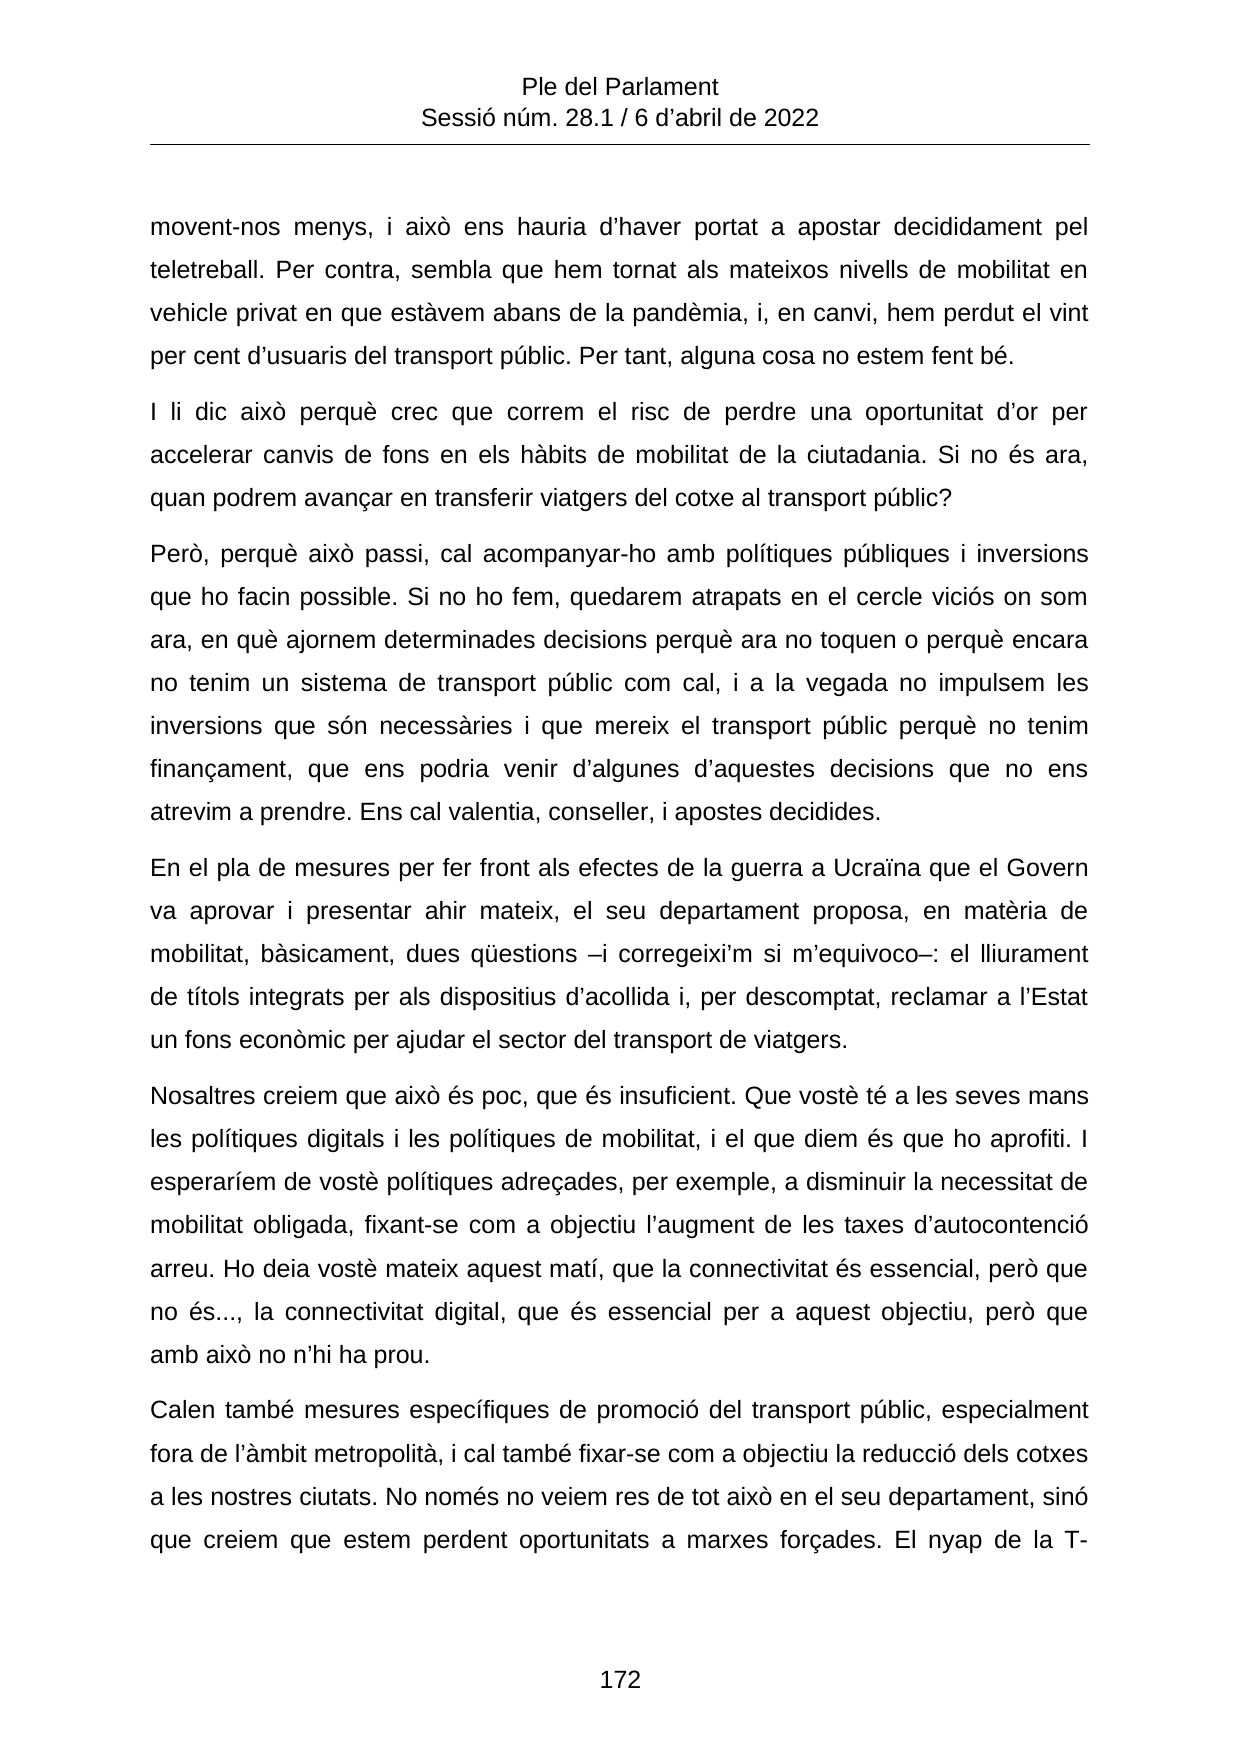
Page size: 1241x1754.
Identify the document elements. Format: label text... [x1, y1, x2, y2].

text I li dic això perquè crec que correm el risc de perdre una oportunitat d’or per accelerar canvis de fons en els hàbits de mobilitat de la ciutadania. Si no és ara, quan podrem avançar en transferir viatgers del cotxe al transport públic? [150, 397, 1090, 512]
text Nosaltres creiem que això és poc, que és insuficient. Que vostè té a les seves mans les polítiques digitals i les polítiques de mobilitat, i el que diem és que ho aprofiti. I esperaríem de vostè polítiques adreçades, per exemple, a disminuir la necessitat de mobilitat obligada, fixant-se com a objectiu l’augment de les taxes d’autocontenció arreu. Ho deia vostè mateix aquest matí, que la connectivitat és essencial, però que no és..., la connectivitat digital, que és essencial per a aquest objectiu, però que amb això no n’hi ha prou. [150, 1081, 1090, 1369]
text En el pla de mesures per fer front als efectes de la guerra a Ucraïna que el Govern va aprovar i presentar ahir mateix, el seu departament proposa, en matèria de mobilitat, bàsicament, dues qüestions –i corregeixi’m si m’equivoco–: el lliurament de títols integrats per als dispositius d’acollida i, per descomptat, reclamar a l’Estat un fons econòmic per ajudar el sector del transport de viatgers. [150, 853, 1090, 1054]
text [150, 212, 1090, 370]
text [150, 1396, 1090, 1554]
text Però, perquè això passi, cal acompanyar-ho amb polítiques públiques i inversions que ho facin possible. Si no ho fem, quedarem atrapats en el cercle viciós on som ara, en què ajornem determinades decisions perquè ara no toquen o perquè encara no tenim un sistema de transport públic com cal, i a la vegada no impulsem les inversions que són necessàries i que mereix el transport públic perquè no tenim finançament, que ens podria venir d’algunes d’aquestes decisions que no ens atrevim a prendre. Ens cal valentia, conseller, i apostes decidides. [150, 539, 1090, 826]
